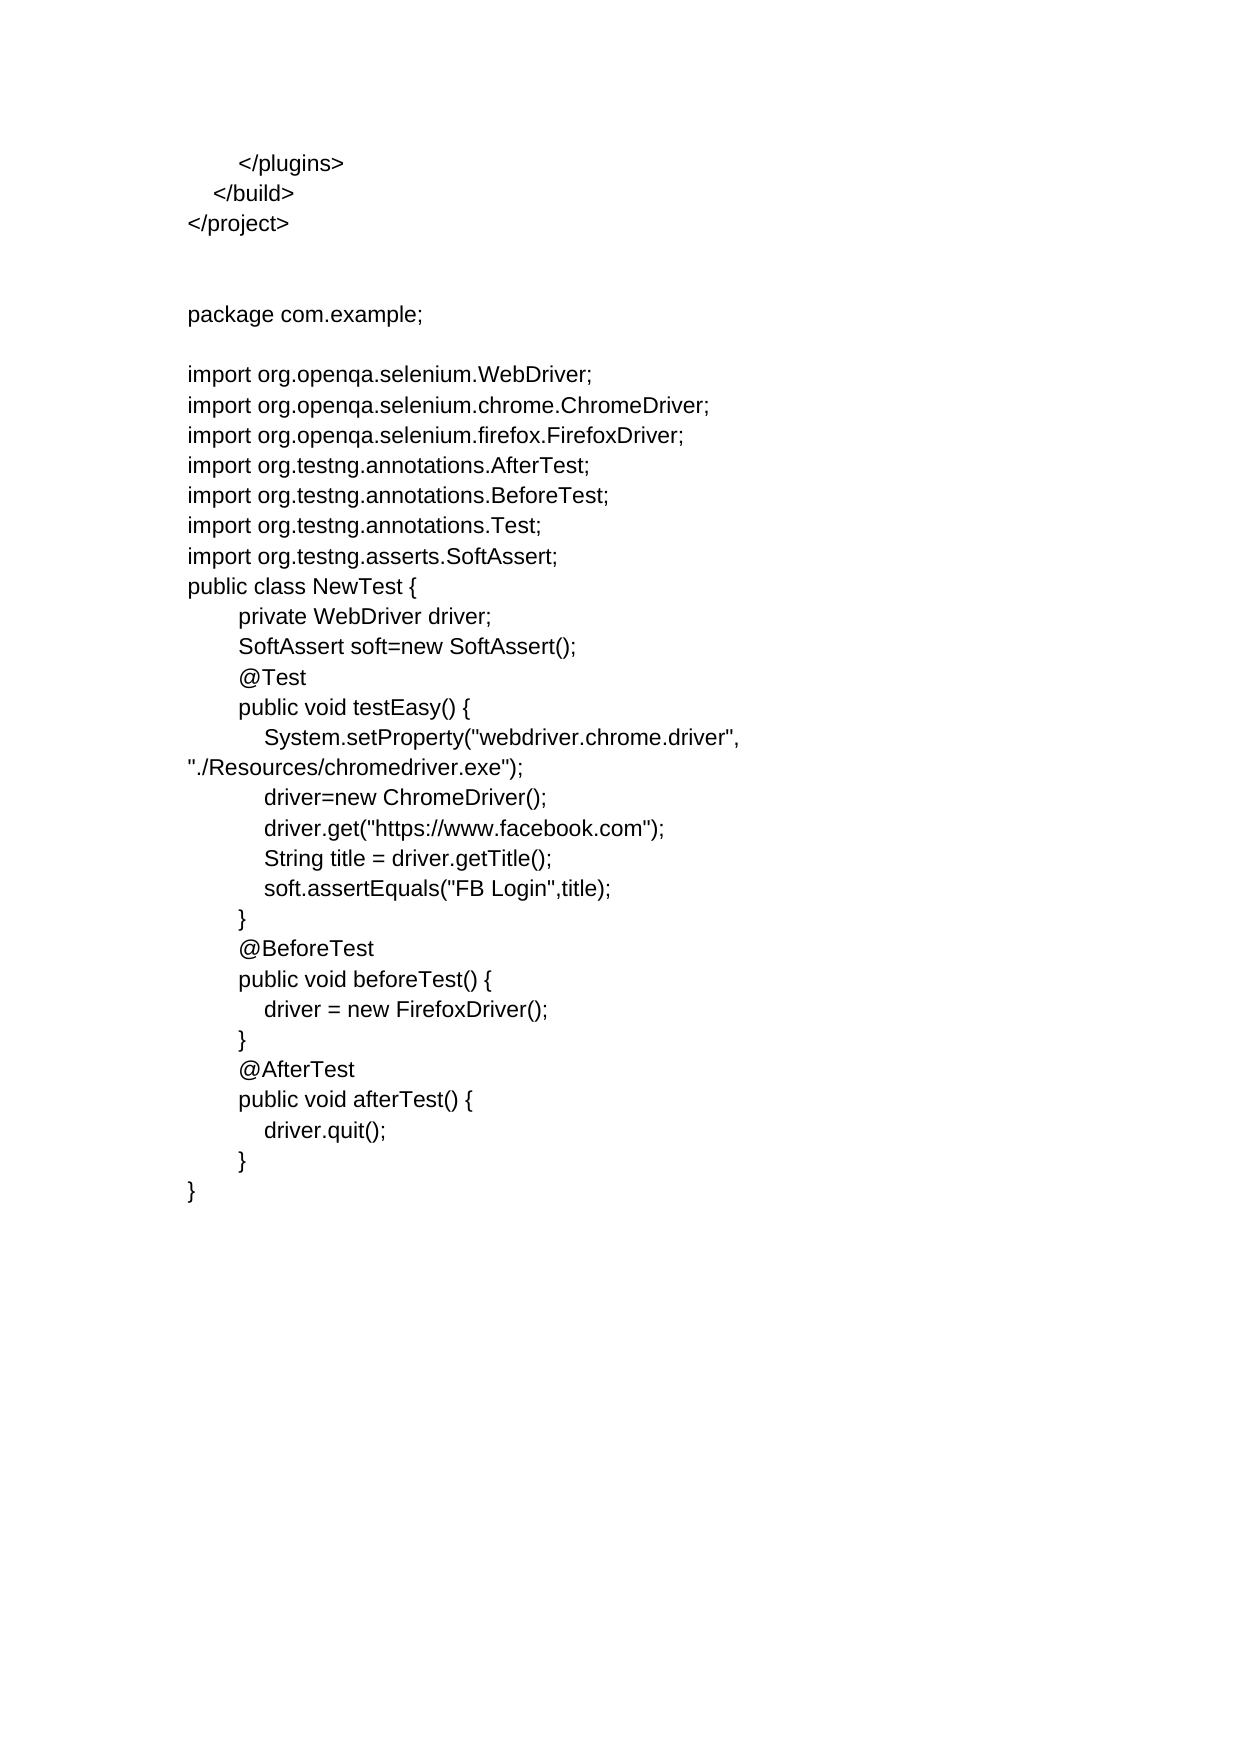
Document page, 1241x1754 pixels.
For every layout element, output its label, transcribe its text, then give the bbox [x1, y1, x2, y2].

text driver.get("https://www.facebook.com"); [187, 814, 1053, 841]
text public class NewTest { [187, 573, 1053, 599]
text @AfterTest [187, 1056, 1053, 1083]
text import org.testng.annotations.BeforeTest; [187, 482, 1053, 509]
text package com.example; [187, 301, 1053, 327]
text } [187, 1177, 1053, 1203]
text SoftAssert soft=new SoftAssert(); [187, 633, 1053, 660]
text } [187, 905, 1053, 932]
text import org.openqa.selenium.WebDriver; [187, 361, 1053, 388]
text soft.assertEquals("FB Login",title); [187, 875, 1053, 901]
text public void afterTest() { [187, 1086, 1053, 1113]
text import org.testng.annotations.Test; [187, 512, 1053, 539]
text </build> [187, 180, 1053, 207]
text @Test [187, 663, 1053, 690]
text System.setProperty("webdriver.chrome.driver", "./Resources/chromedriver.exe"); [187, 724, 1053, 781]
text private WebDriver driver; [187, 603, 1053, 629]
text @BeforeTest [187, 935, 1053, 962]
text import org.openqa.selenium.chrome.ChromeDriver; [187, 392, 1053, 418]
text driver=new ChromeDriver(); [187, 784, 1053, 811]
text </project> [187, 210, 1053, 237]
text } [187, 1147, 1053, 1173]
text } [187, 1026, 1053, 1052]
text driver = new FirefoxDriver(); [187, 996, 1053, 1022]
text String title = driver.getTitle(); [187, 845, 1053, 871]
text import org.openqa.selenium.firefox.FirefoxDriver; [187, 422, 1053, 448]
text import org.testng.asserts.SoftAssert; [187, 543, 1053, 569]
text driver.quit(); [187, 1117, 1053, 1143]
text public void testEasy() { [187, 694, 1053, 720]
text </plugins> [187, 150, 1053, 176]
text import org.testng.annotations.AfterTest; [187, 452, 1053, 478]
text public void beforeTest() { [187, 966, 1053, 992]
